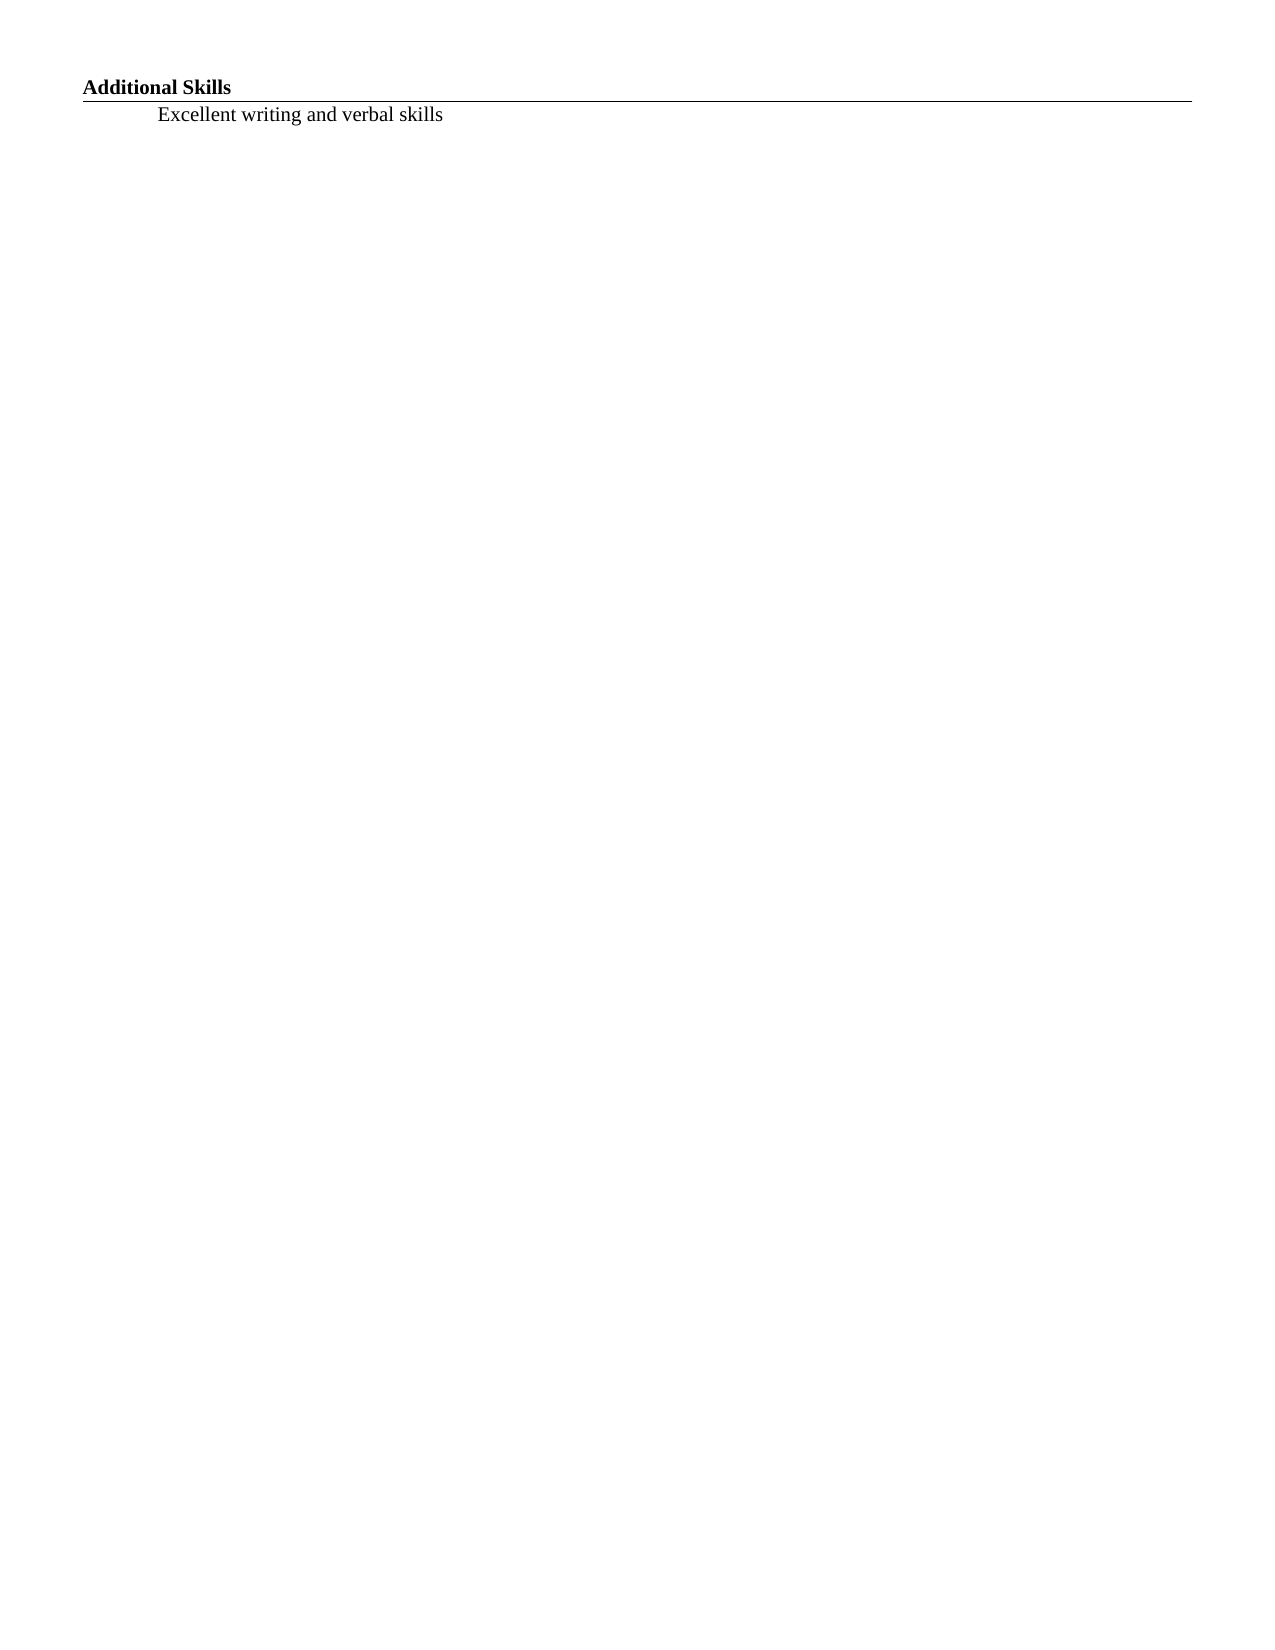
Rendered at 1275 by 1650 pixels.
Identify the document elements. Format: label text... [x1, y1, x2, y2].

subtitle Additional Skills [82, 75, 1192, 102]
subtitle Excellent writing and verbal skills [82, 102, 1192, 126]
